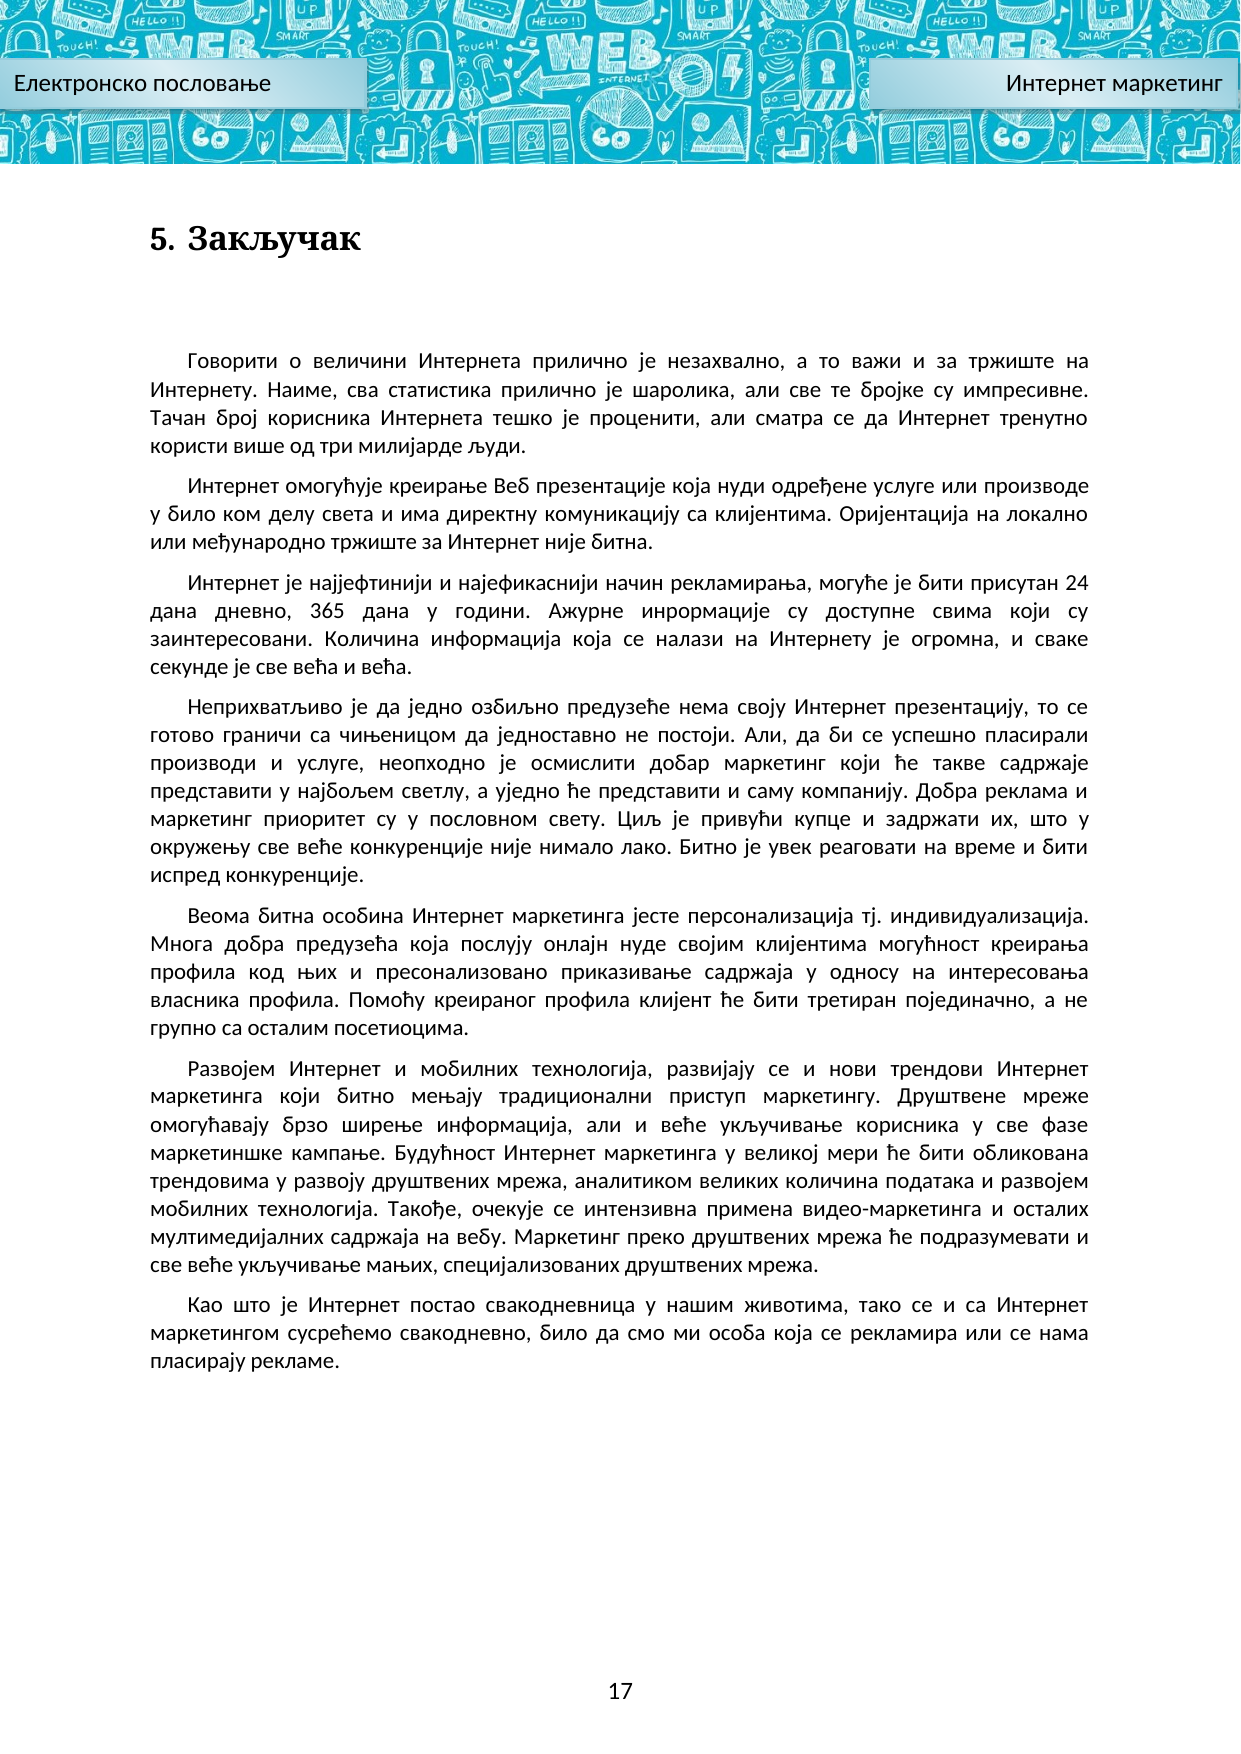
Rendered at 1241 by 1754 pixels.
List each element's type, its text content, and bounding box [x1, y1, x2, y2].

text Говорити о величини Интернета прилично је незахвално, а то важи и за тржиште на Интернету. Наиме, сва статистика прилично је шаролика, али све те бројке су импресивне. Тачан број корисника Интернета тешко је проценити, али сматра се да Интернет тренутно користи више од три милијарде људи. [150, 347, 1090, 459]
text Веома битна особина Интернет маркетинга јесте персонализација тј. индивидуализација. Многа добра предузећа која послују онлајн нуде својим клијентима могућност креирања профила код њих и пресонализовано приказивање садржаја у односу на интересовања власника профила. Помоћу креираног профила клијент ће бити третиран појединачно, а не групно са осталим посетиоцима. [150, 901, 1090, 1041]
text Неприхватљиво је да једно озбиљно предузеће нема своју Интернет презентацију, то се готово граничи са чињеницом да једноставно не постоји. Али, да би се успешно пласирали производи и услуге, неопходно је осмислити добар маркетинг који ће такве садржаје представити у најбољем светлу, а уједно ће представити и саму компанију. Добра реклама и маркетинг приоритет су у пословном свету. Циљ је привући купце и задржати их, што у окружењу све веће конкуренције није нимало лако. Битно је увек реаговати на време и бити испред конкуренције. [150, 692, 1090, 888]
picture [0, 0, 1241, 164]
text Интернет је најјефтинији и најефикаснији начин рекламирања, могуће је бити присутан 24 дана дневно, 365 дана у години. Ажурне инрормације су доступне свима који су заинтересовани. Количина информација која се налази на Интернету је огромна, и сваке секунде је све већа и већа. [150, 568, 1090, 680]
text Интернет омогућује креирање Веб презентације која нуди одређене услуге или производе у било ком делу света и има директну комуникацију са клијентима. Оријентација на локално или међународно тржиште за Интернет није битна. [150, 471, 1090, 555]
text Закључак [150, 221, 1090, 259]
text Као што је Интернет постао свакодневница у нашим животима, тако се и са Интернет маркетингом сусрећемо свакодневно, било да смо ми особа која се рекламира или се нама пласирају рекламе. [150, 1290, 1090, 1374]
text Развојем Интернет и мобилних технологија, развијају се и нови трендови Интернет маркетинга који битно мењају традиционални приступ маркетингу. Друштвене мреже омогућавају брзо ширење информација, али и веће укључивање корисника у све фазе маркетиншке кампање. Будућност Интернет маркетинга у великој мери ће бити обликована трендовима у развоју друштвених мрежа, аналитиком великих количина података и развојем мобилних технологија. Такође, очекује се интензивна примена видео-маркетинга и осталих мултимедијалних садржаја на вебу. Маркетинг преко друштвених мрежа ће подразумевати и све веће укључивање мањих, специјализованих друштвених мрежа. [150, 1054, 1090, 1278]
